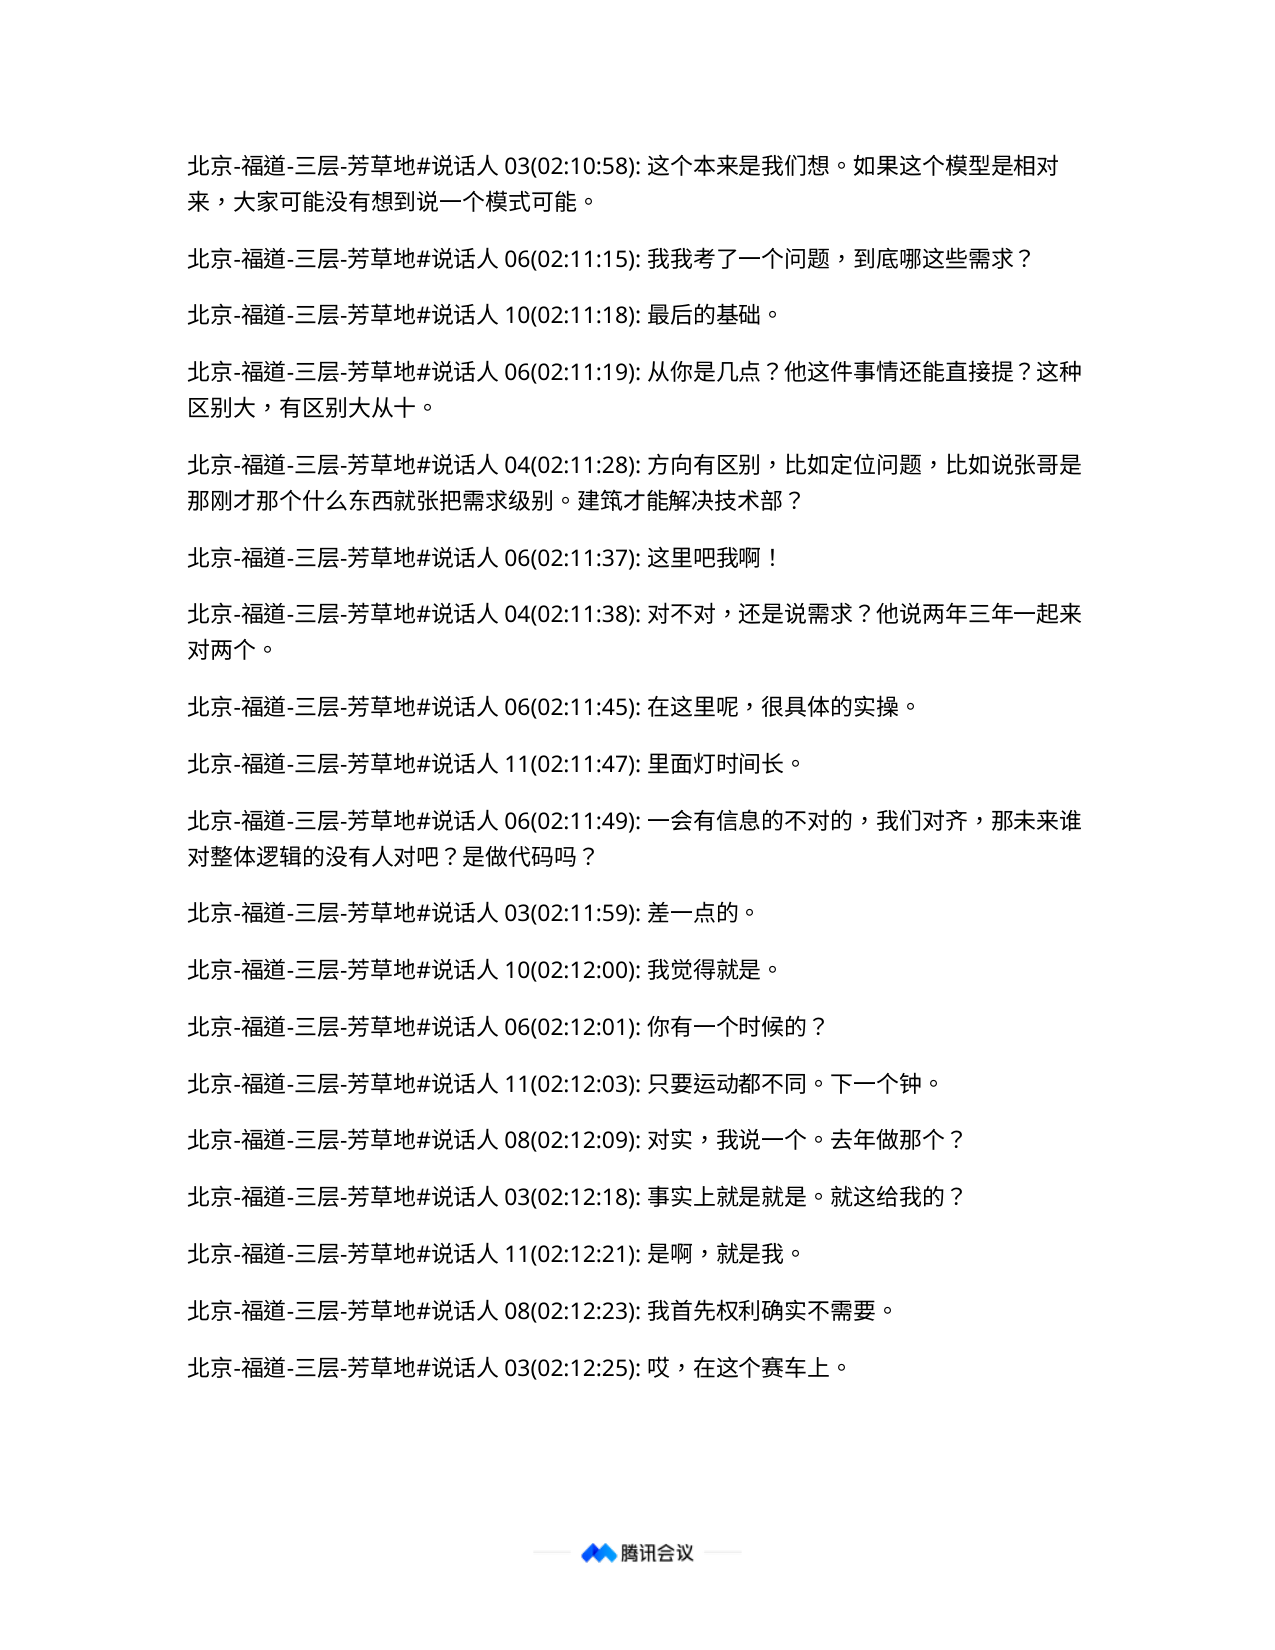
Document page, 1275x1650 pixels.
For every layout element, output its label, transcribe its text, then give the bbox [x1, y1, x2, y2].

text 北京-福道-三层-芳草地#说话人03(02:12:18): 事实上就是就是。就这给我的？ [187, 1181, 1087, 1212]
text 北京-福道-三层-芳草地#说话人10(02:11:18): 最后的基础。 [187, 299, 1087, 331]
text 北京-福道-三层-芳草地#说话人08(02:12:23): 我首先权利确实不需要。 [187, 1295, 1087, 1326]
text 北京-福道-三层-芳草地#说话人04(02:11:28): 方向有区别，比如定位问题，比如说张哥是那刚才那个什么东西就张把需求级别。建筑才能解决技术部？ [187, 449, 1087, 516]
text 北京-福道-三层-芳草地#说话人03(02:12:25): 哎，在这个赛车上。 [187, 1352, 1087, 1383]
text 北京-福道-三层-芳草地#说话人03(02:10:58): 这个本来是我们想。如果这个模型是相对来，大家可能没有想到说一个模式可能。 [187, 150, 1087, 217]
text 北京-福道-三层-芳草地#说话人08(02:12:09): 对实，我说一个。去年做那个？ [187, 1124, 1087, 1156]
text 北京-福道-三层-芳草地#说话人10(02:12:00): 我觉得就是。 [187, 954, 1087, 985]
text 北京-福道-三层-芳草地#说话人04(02:11:38): 对不对，还是说需求？他说两年三年一起来对两个。 [187, 598, 1087, 666]
picture [533, 1543, 742, 1563]
text 北京-福道-三层-芳草地#说话人03(02:11:59): 差一点的。 [187, 897, 1087, 929]
text 北京-福道-三层-芳草地#说话人11(02:11:47): 里面灯时间长。 [187, 748, 1087, 779]
text 北京-福道-三层-芳草地#说话人06(02:11:19): 从你是几点？他这件事情还能直接提？这种区别大，有区别大从十。 [187, 356, 1087, 423]
text 北京-福道-三层-芳草地#说话人06(02:11:45): 在这里呢，很具体的实操。 [187, 691, 1087, 722]
text 北京-福道-三层-芳草地#说话人06(02:11:15): 我我考了一个问题，到底哪这些需求？ [187, 243, 1087, 274]
text 北京-福道-三层-芳草地#说话人11(02:12:03): 只要运动都不同。下一个钟。 [187, 1068, 1087, 1099]
text 北京-福道-三层-芳草地#说话人06(02:11:49): 一会有信息的不对的，我们对齐，那未来谁对整体逻辑的没有人对吧？是做代码吗？ [187, 805, 1087, 872]
text 北京-福道-三层-芳草地#说话人06(02:11:37): 这里吧我啊！ [187, 542, 1087, 573]
text 北京-福道-三层-芳草地#说话人11(02:12:21): 是啊，就是我。 [187, 1238, 1087, 1269]
text 北京-福道-三层-芳草地#说话人06(02:12:01): 你有一个时候的？ [187, 1011, 1087, 1042]
